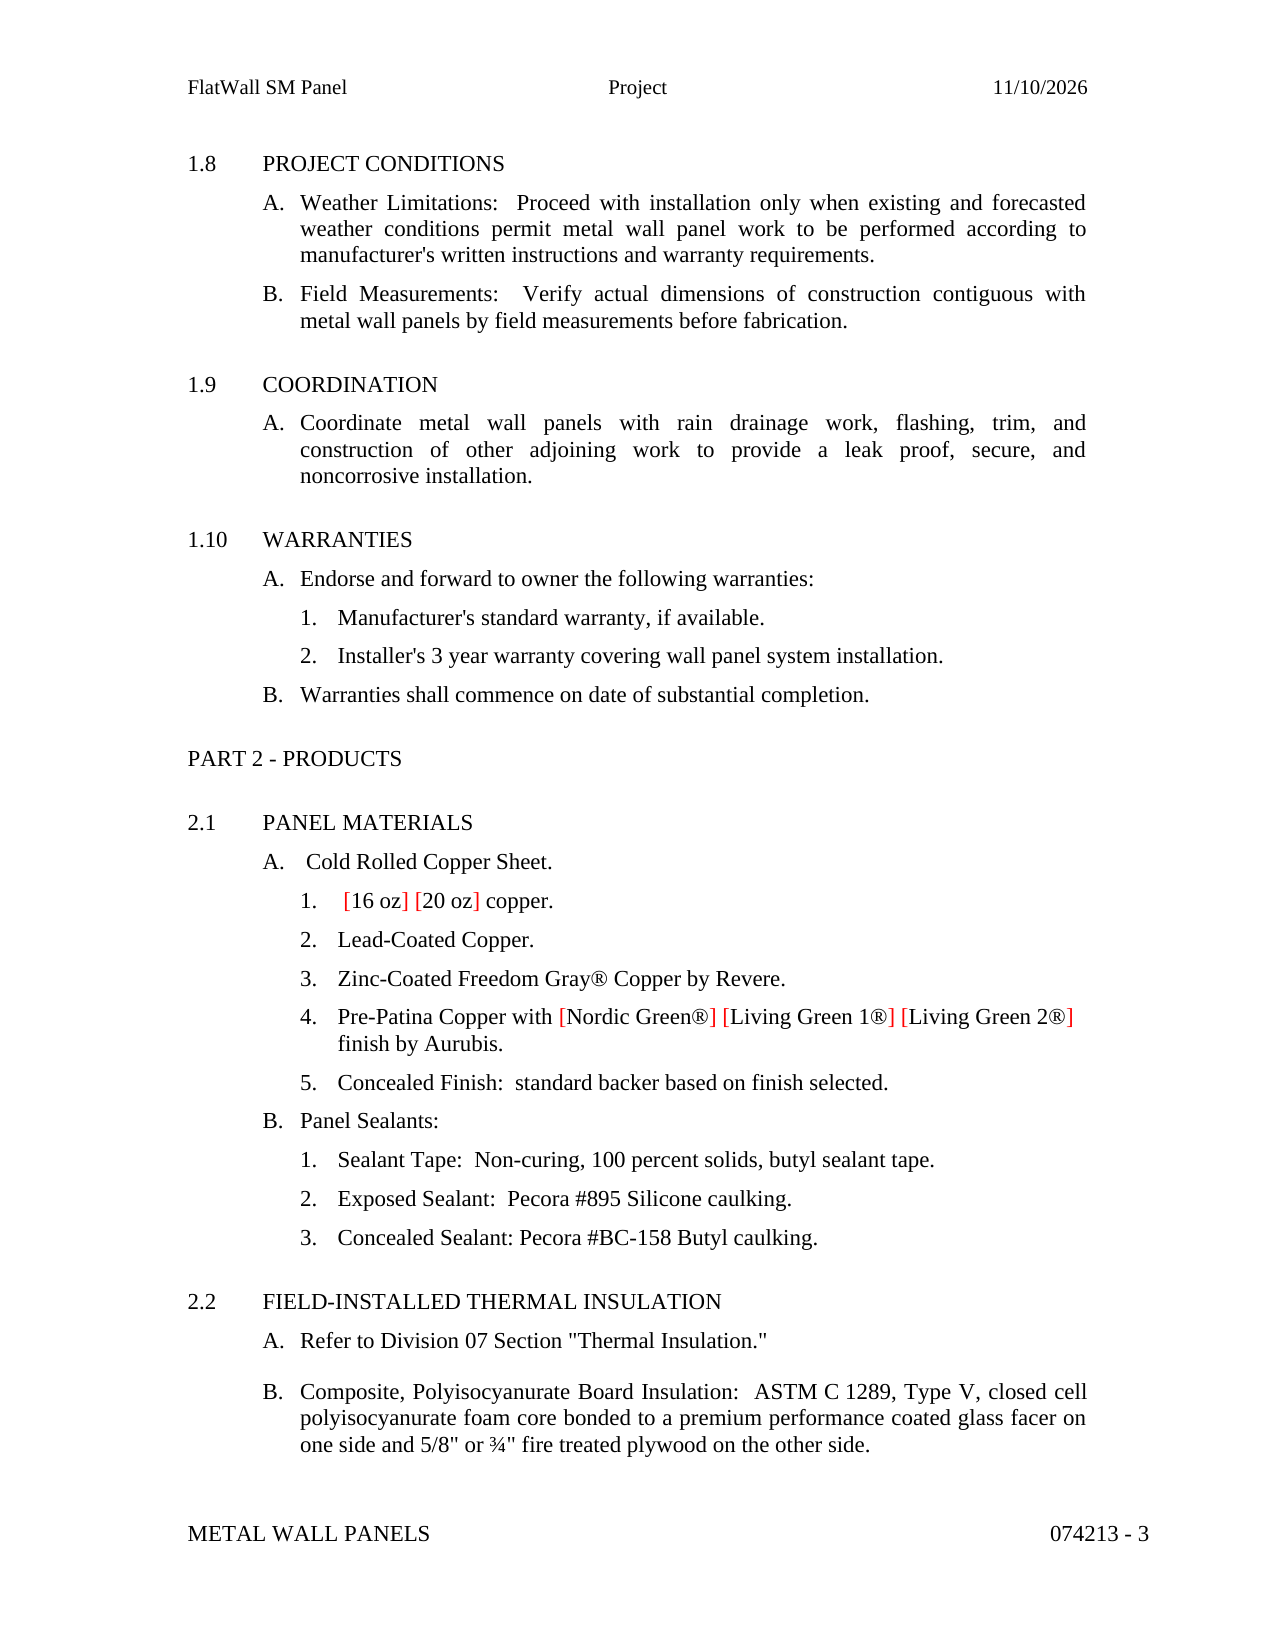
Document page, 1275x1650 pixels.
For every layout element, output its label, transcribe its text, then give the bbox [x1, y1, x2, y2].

text [16 oz] [20 oz] copper. [300, 887, 1087, 913]
text Pre-Patina Copper with [Nordic Green®] [Living Green 1®] [Living Green 2®] finish by Aurubis. [300, 1003, 1087, 1056]
text COORDINATION [187, 371, 1087, 397]
text Cold Rolled Copper Sheet. [262, 848, 1087, 874]
text Sealant Tape: Non-curing, 100 percent solids, butyl sealant tape. [300, 1146, 1087, 1173]
text Lead-Coated Copper. [300, 926, 1087, 952]
text Concealed Finish: standard backer based on finish selected. [300, 1069, 1087, 1095]
text Endorse and forward to owner the following warranties: [262, 565, 1087, 591]
text FIELD-INSTALLED THERMAL INSULATION [187, 1288, 1087, 1314]
text Warranties shall commence on date of substantial completion. [262, 681, 1087, 708]
text Panel Sealants: [262, 1107, 1087, 1134]
text Refer to Division 07 Section "Thermal Insulation." [262, 1327, 1087, 1353]
text PROJECT CONDITIONS [187, 150, 1087, 176]
text Field Measurements: Verify actual dimensions of construction contiguous with metal wall panels by field measurements before fabrication. [262, 280, 1087, 333]
text Composite, Polyisocyanurate Board Insulation: ASTM C 1289, Type V, closed cell polyisocyanurate foam core bonded to a premium performance coated glass facer on one side and 5/8" or ¾" fire treated plywood on the other side. [262, 1378, 1087, 1457]
text PANEL MATERIALS [187, 809, 1087, 836]
text Coordinate metal wall panels with rain drainage work, flashing, trim, and construction of other adjoining work to provide a leak proof, secure, and noncorrosive installation. [262, 409, 1087, 488]
text PRODUCTS [187, 745, 1087, 772]
text Exposed Sealant: Pecora #895 Silicone caulking. [300, 1185, 1087, 1212]
text Concealed Sealant: Pecora #BC-158 Butyl caulking. [300, 1224, 1087, 1250]
text Installer's 3 year warranty covering wall panel system installation. [300, 643, 1087, 669]
text Zinc-Coated Freedom Gray® Copper by Revere. [300, 964, 1087, 991]
text WARRANTIES [187, 526, 1087, 552]
text Manufacturer's standard warranty, if available. [300, 604, 1087, 630]
text Weather Limitations: Proceed with installation only when existing and forecasted weather conditions permit metal wall panel work to be performed according to manufacturer's written instructions and warranty requirements. [262, 189, 1087, 268]
